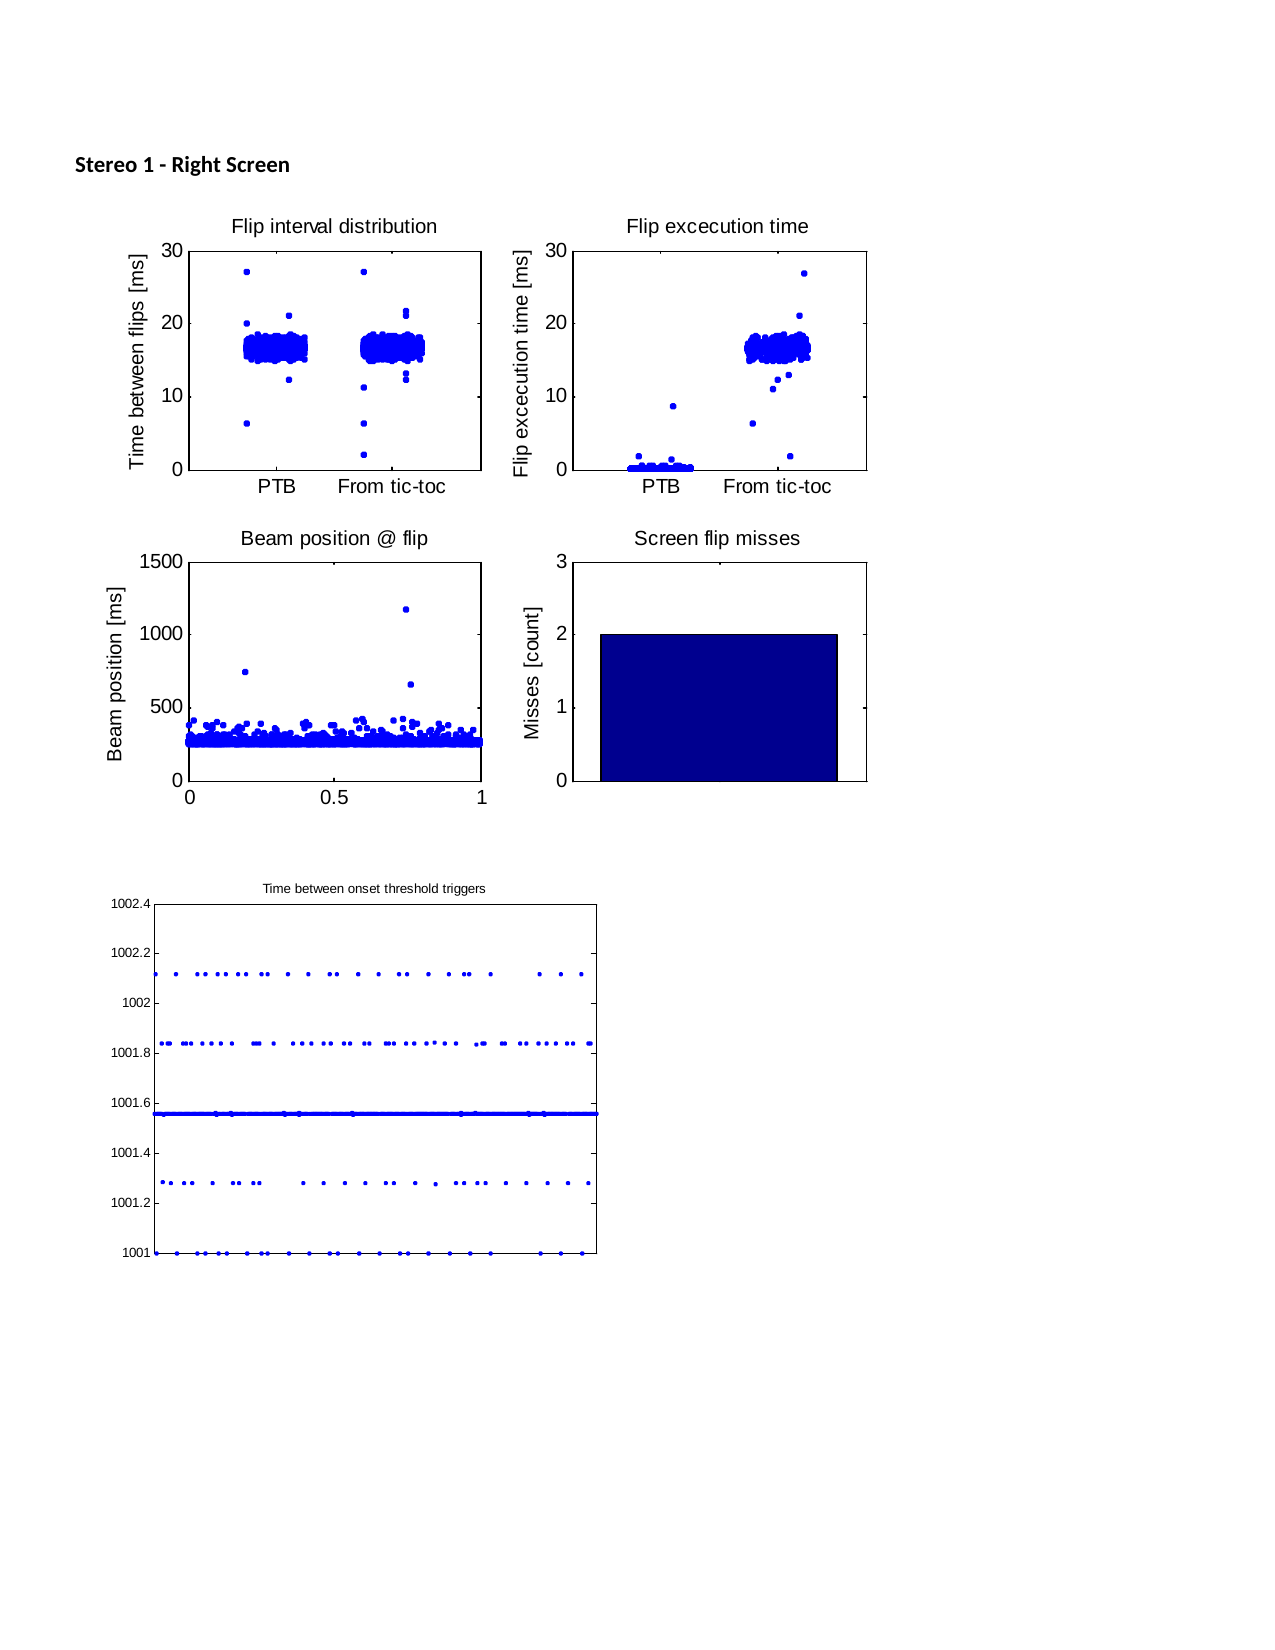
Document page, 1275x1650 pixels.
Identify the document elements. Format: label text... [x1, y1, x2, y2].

text Stereo 1 - Right Screen [75, 150, 1200, 178]
